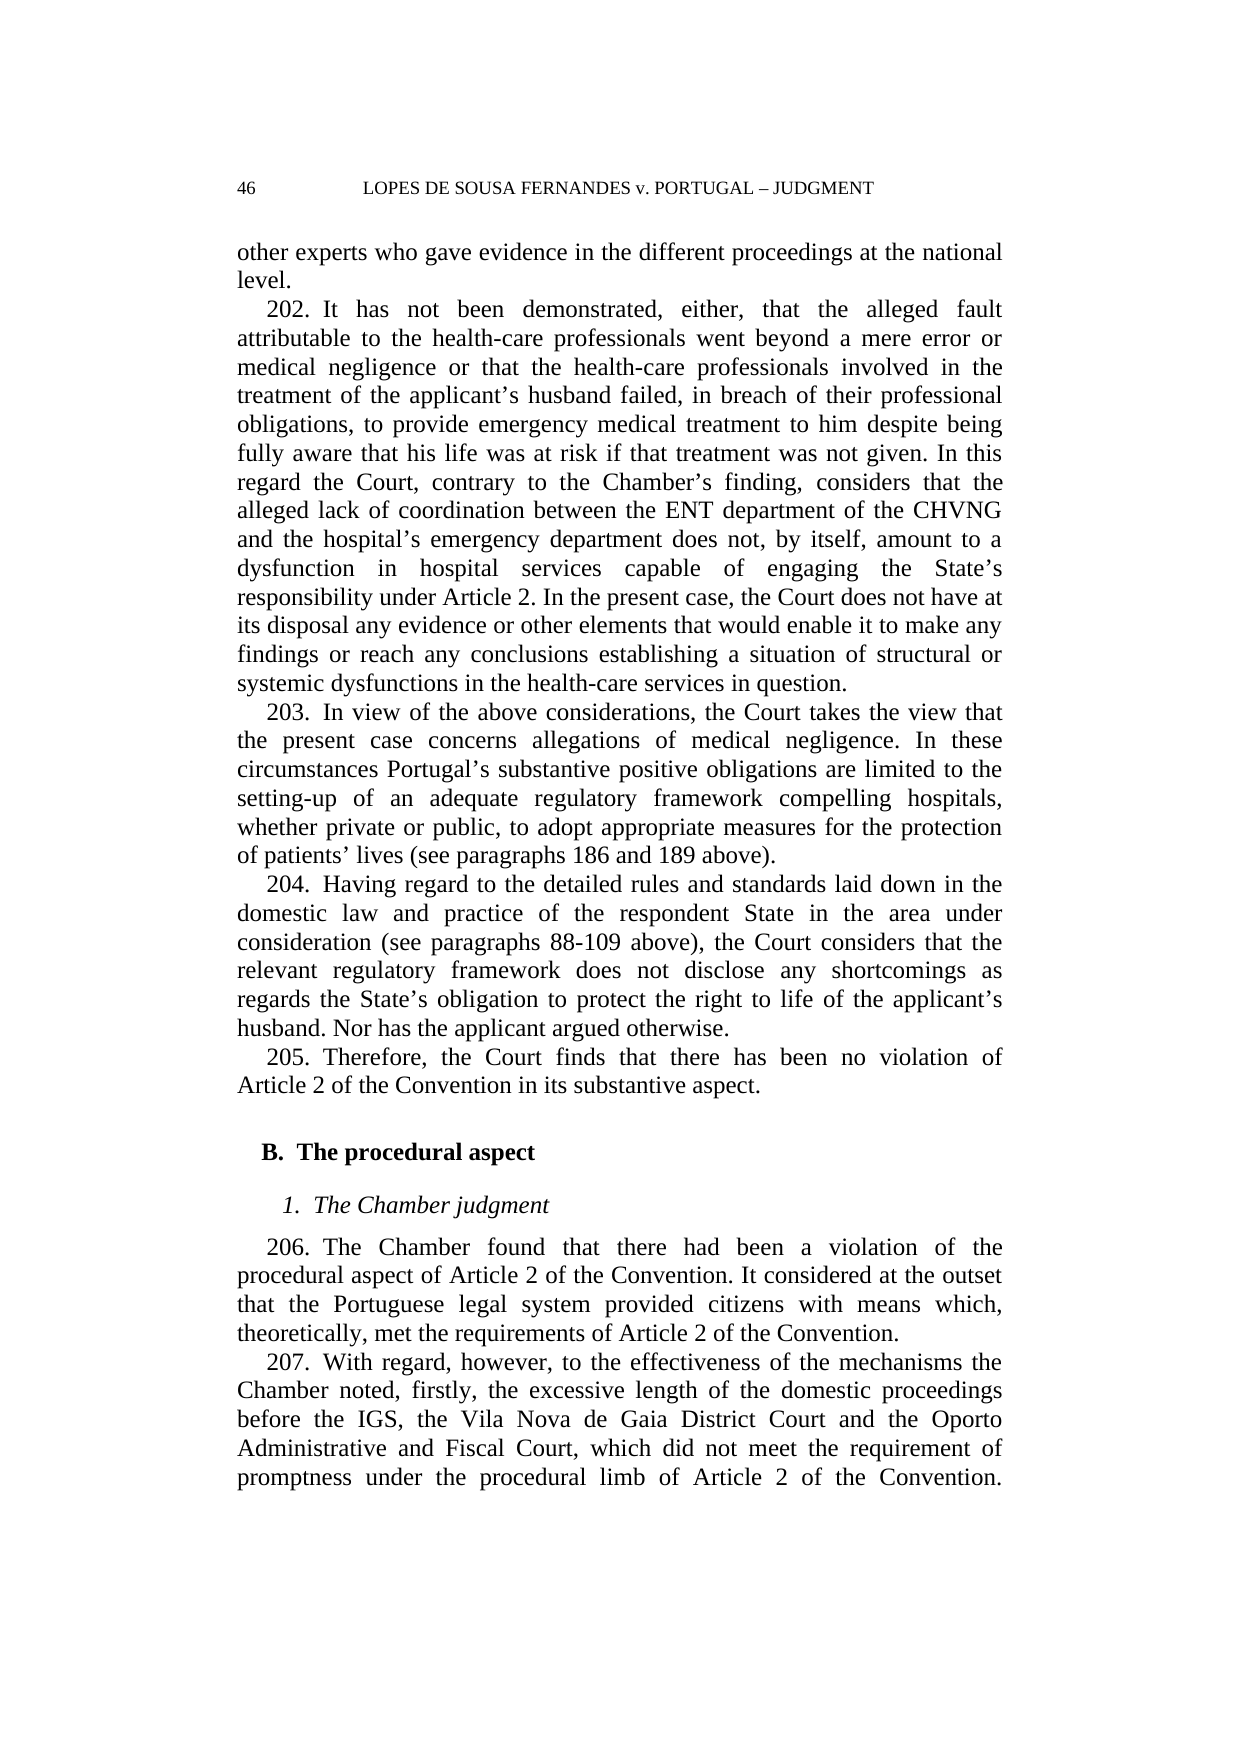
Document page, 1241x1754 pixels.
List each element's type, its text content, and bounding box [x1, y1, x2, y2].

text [237, 1347, 1003, 1491]
text 204. Having regard to the detailed rules and standards laid down in the domestic law and practice of the respondent State in the area under consideration (see paragraphs 88-109 above), the Court considers that the relevant regulatory framework does not disclose any shortcomings as regards the State’s obligation to protect the right to life of the applicant’s husband. Nor has the applicant argued otherwise. [237, 869, 1003, 1042]
text 202. It has not been demonstrated, either, that the alleged fault attributable to the health-care professionals went beyond a mere error or medical negligence or that the health-care professionals involved in the treatment of the applicant’s husband failed, in breach of their professional obligations, to provide emergency medical treatment to him despite being fully aware that his life was at risk if that treatment was not given. In this regard the Court, contrary to the Chamber’s finding, considers that the alleged lack of coordination between the ENT department of the CHVNG and the hospital’s emergency department does not, by itself, amount to a dysfunction in hospital services capable of engaging the State’s responsibility under Article 2. In the present case, the Court does not have at its disposal any evidence or other elements that would enable it to make any findings or reach any conclusions establishing a situation of structural or systemic dysfunctions in the health-care services in question. [237, 294, 1003, 697]
text 203. In view of the above considerations, the Court takes the view that the present case concerns allegations of medical negligence. In these circumstances Portugal’s substantive positive obligations are limited to the setting-up of an adequate regulatory framework compelling hospitals, whether private or public, to adopt appropriate measures for the protection of patients’ lives (see paragraphs 186 and 189 above). [237, 697, 1003, 869]
text 205. Therefore, the Court finds that there has been no violation of Article 2 of the Convention in its substantive aspect. [237, 1042, 1003, 1099]
text 1. The Chamber judgment [282, 1191, 1003, 1219]
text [237, 237, 1003, 294]
text B. The procedural aspect [261, 1137, 1003, 1166]
text 206. The Chamber found that there had been a violation of the procedural aspect of Article 2 of the Convention. It considered at the outset that the Portuguese legal system provided citizens with means which, theoretically, met the requirements of Article 2 of the Convention. [237, 1232, 1003, 1347]
